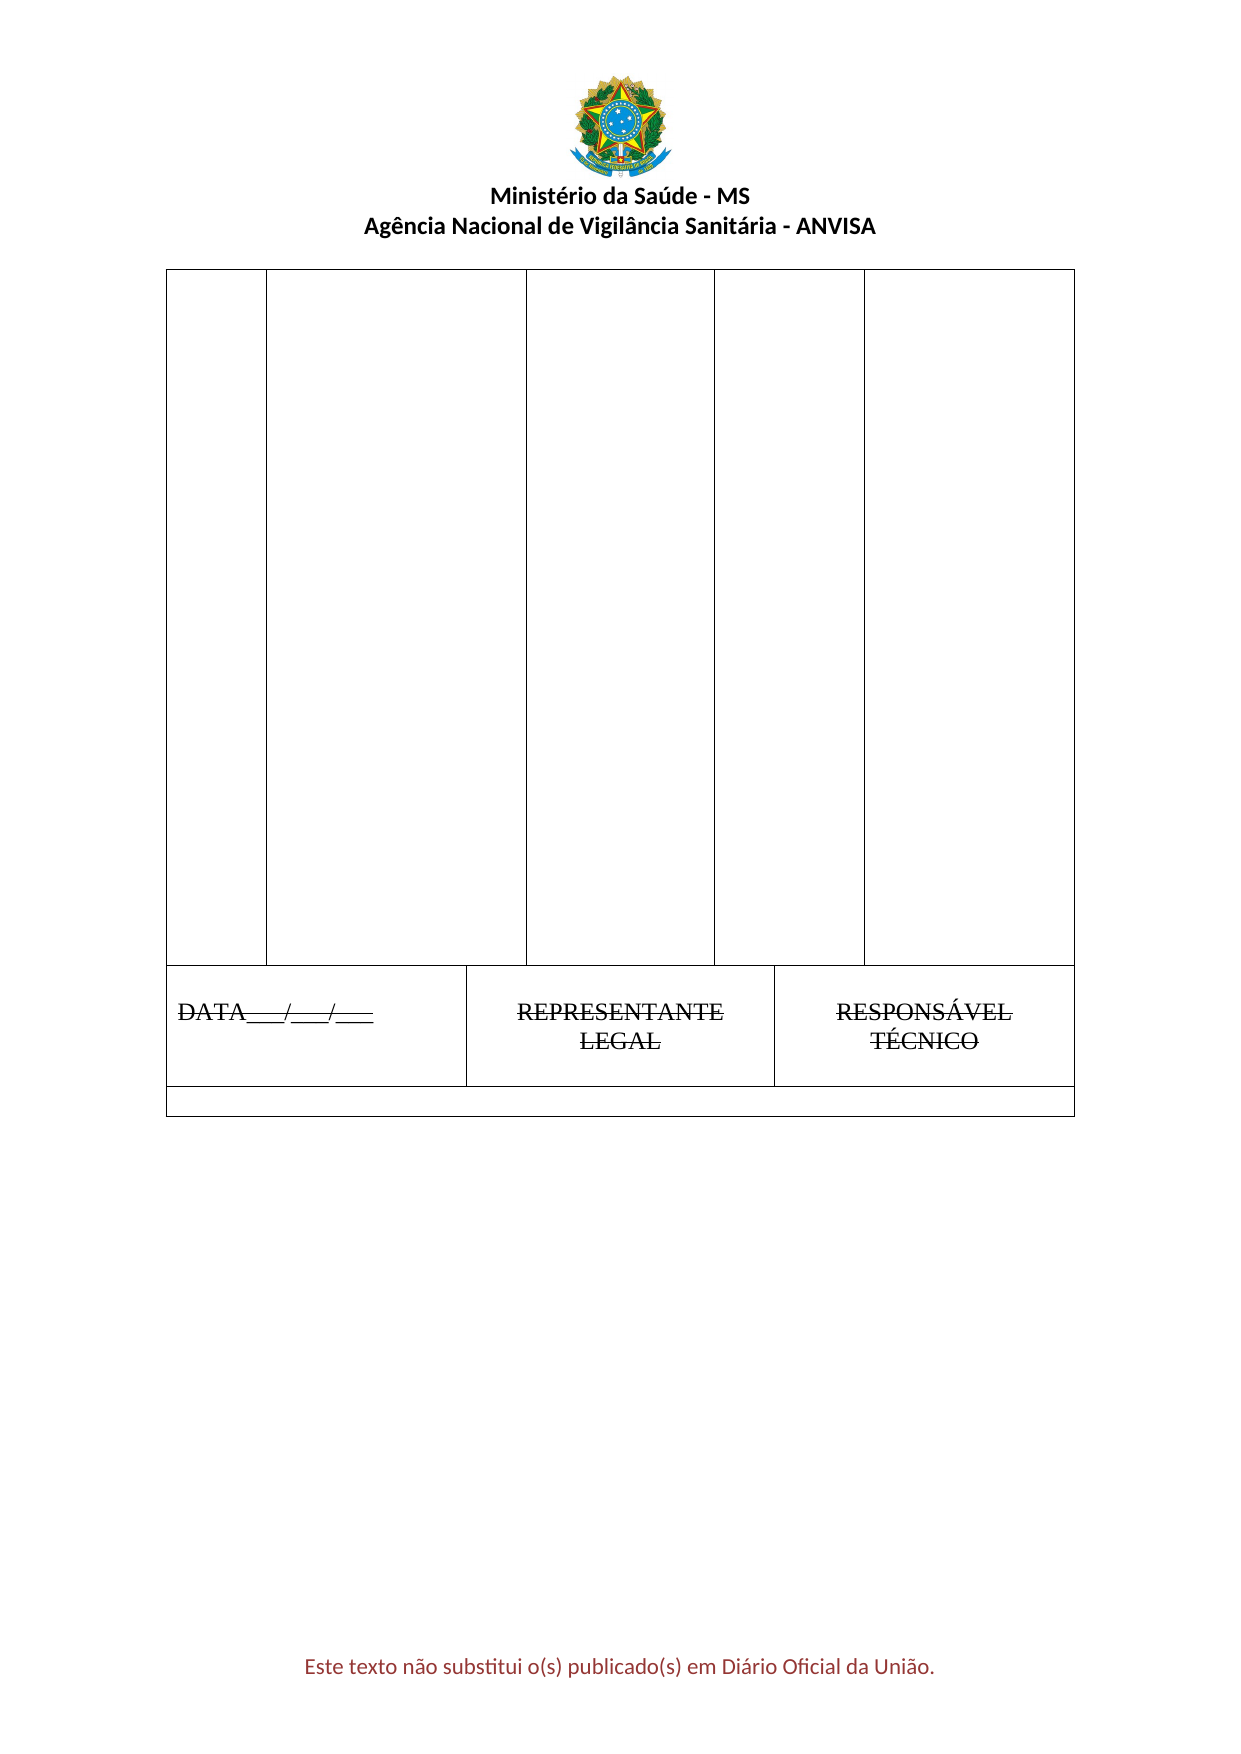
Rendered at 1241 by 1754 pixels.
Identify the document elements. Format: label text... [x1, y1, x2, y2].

table_cell [715, 270, 864, 965]
table_cell 1 [167, 270, 266, 965]
table_cell [267, 270, 526, 965]
picture [566, 73, 674, 180]
table_cell REPRESENTANTE LEGAL [467, 966, 774, 1086]
table_cell DATA___/___/___ [167, 966, 466, 1086]
table_cell [167, 1087, 1074, 1116]
table_cell [527, 270, 714, 965]
table_cell [865, 270, 1074, 965]
table_cell RESPONSÁVEL TÉCNICO [775, 966, 1074, 1086]
